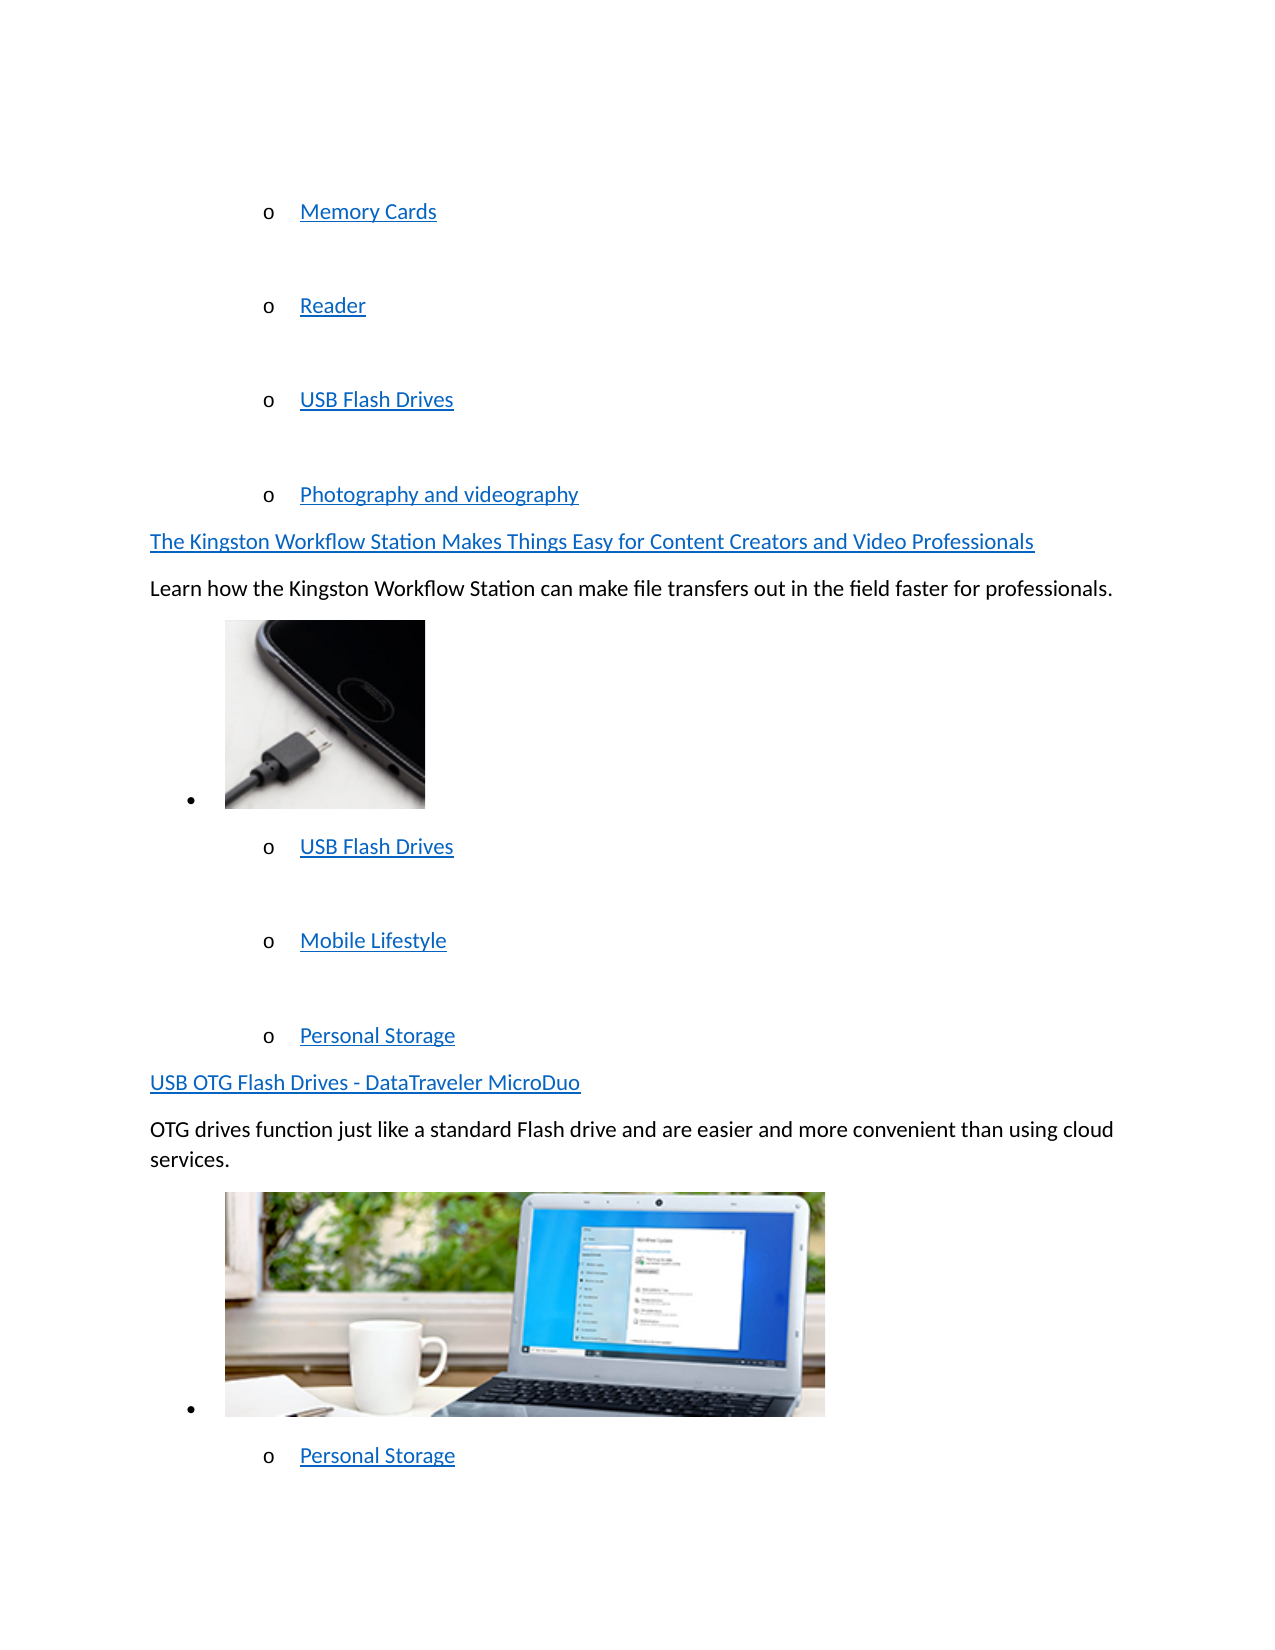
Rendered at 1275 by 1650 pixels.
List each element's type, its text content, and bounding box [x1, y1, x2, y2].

list Photography and videography [262, 480, 1125, 508]
text USB OTG Flash Drives - DataTraveler MicroDuo [150, 1068, 1125, 1096]
list Reader [262, 291, 1125, 320]
list Personal Storage [262, 1021, 1125, 1049]
list Mobile Lifestyle [262, 926, 1125, 955]
list Memory Cards [262, 197, 1125, 225]
picture [225, 1192, 826, 1417]
text OTG drives function just like a standard Flash drive and are easier and more convenient than using cloud services. [150, 1115, 1125, 1173]
picture [225, 620, 426, 809]
list USB Flash Drives [262, 385, 1125, 414]
list USB Flash Drives [262, 832, 1125, 861]
text Learn how the Kingston Workflow Station can make file transfers out in the field faster for professionals. [150, 574, 1125, 602]
text The Kingston Workflow Station Makes Things Easy for Content Creators and Video Professionals [150, 527, 1125, 555]
list Personal Storage [262, 1441, 1125, 1469]
